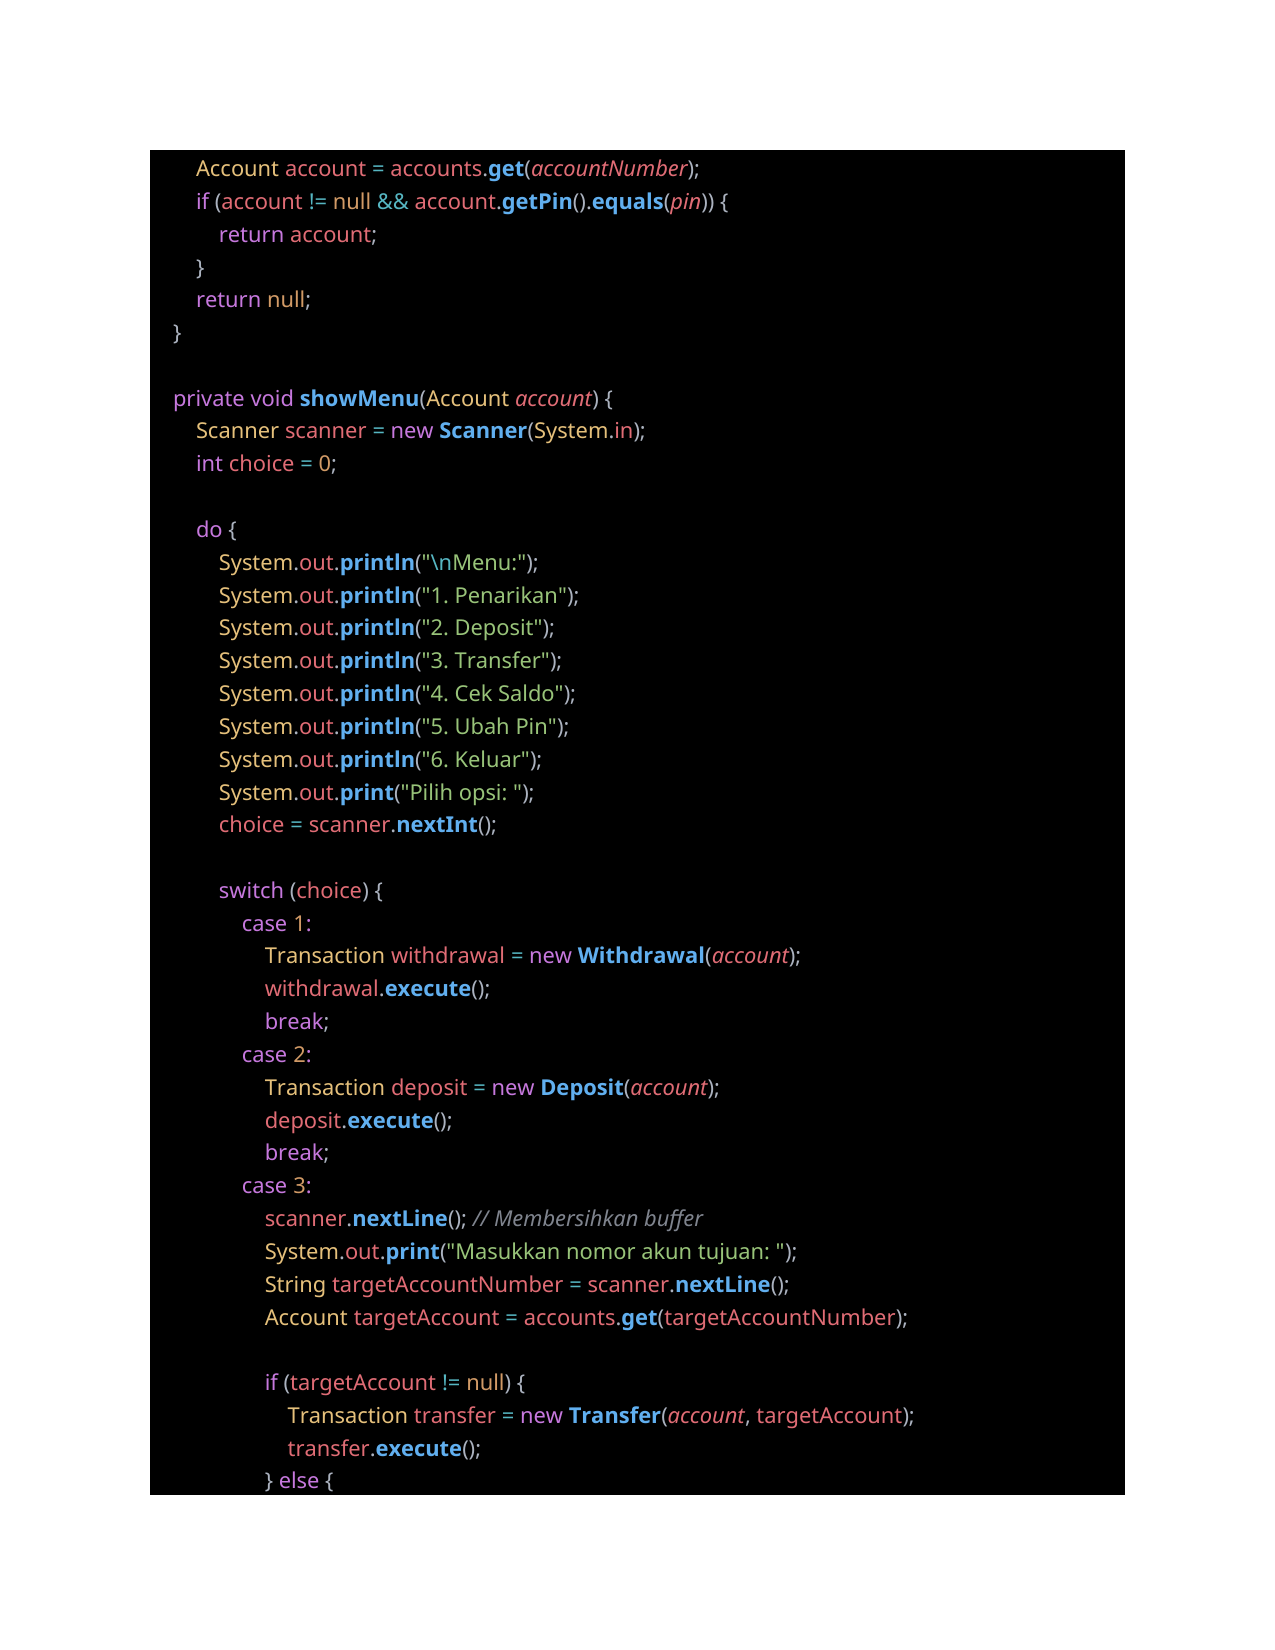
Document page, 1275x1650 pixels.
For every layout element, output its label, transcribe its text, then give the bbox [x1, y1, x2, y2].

text return account; [150, 216, 1125, 248]
text if (account != null && account.getPin().equals(pin)) { [150, 183, 1125, 216]
text System.out.println("\nMenu:"); [150, 544, 1125, 577]
text break; [150, 1003, 1125, 1036]
text case 1: [150, 905, 1125, 937]
text System.out.println("6. Keluar"); [150, 741, 1125, 773]
text String targetAccountNumber = scanner.nextLine(); [150, 1266, 1125, 1298]
text System.out.print("Pilih opsi: "); [150, 773, 1125, 806]
text Account targetAccount = accounts.get(targetAccountNumber); [150, 1298, 1125, 1331]
text transfer.execute(); [150, 1430, 1125, 1462]
text private void showMenu(Account account) { [150, 380, 1125, 412]
text Transaction withdrawal = new Withdrawal(account); [150, 937, 1125, 970]
text withdrawal.execute(); [150, 970, 1125, 1003]
text case 2: [150, 1036, 1125, 1069]
text Scanner scanner = new Scanner(System.in); [150, 412, 1125, 445]
text } [150, 248, 1125, 281]
text return null; [150, 281, 1125, 314]
text } [150, 314, 1125, 347]
text System.out.println("3. Transfer"); [150, 642, 1125, 675]
text do { [150, 511, 1125, 544]
text System.out.println("4. Cek Saldo"); [150, 675, 1125, 708]
text System.out.print("Masukkan nomor akun tujuan: "); [150, 1233, 1125, 1266]
text switch (choice) { [150, 872, 1125, 905]
text deposit.execute(); [150, 1102, 1125, 1134]
text break; [150, 1134, 1125, 1167]
text System.out.println("5. Ubah Pin"); [150, 708, 1125, 741]
text case 3: [150, 1167, 1125, 1200]
text int choice = 0; [150, 445, 1125, 478]
text choice = scanner.nextInt(); [150, 806, 1125, 839]
text System.out.println("1. Penarikan"); [150, 577, 1125, 609]
text if (targetAccount != null) { [150, 1364, 1125, 1397]
text Transaction deposit = new Deposit(account); [150, 1069, 1125, 1102]
text Transaction transfer = new Transfer(account, targetAccount); [150, 1397, 1125, 1430]
text Account account = accounts.get(accountNumber); [150, 150, 1125, 183]
text scanner.nextLine(); // Membersihkan buffer [150, 1200, 1125, 1233]
text } else { [150, 1462, 1125, 1495]
text System.out.println("2. Deposit"); [150, 609, 1125, 642]
